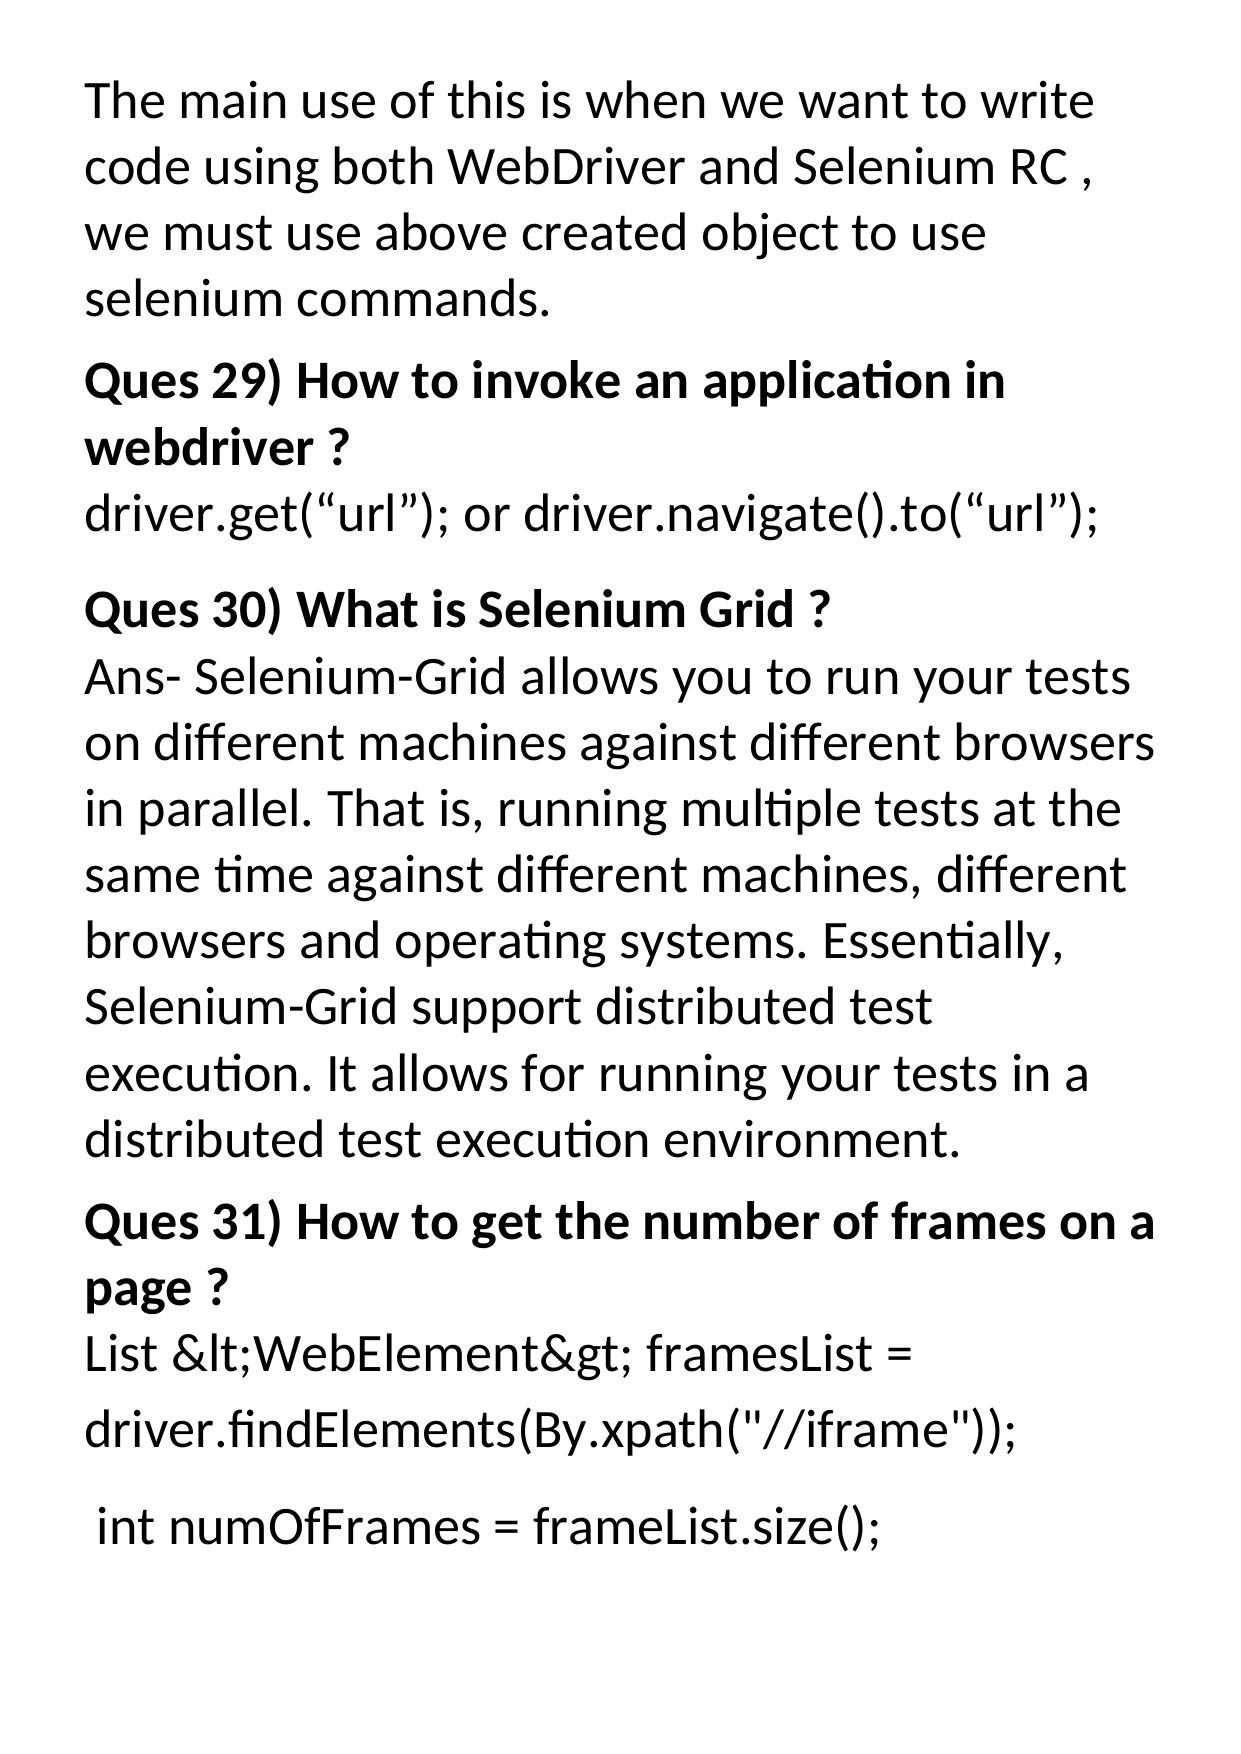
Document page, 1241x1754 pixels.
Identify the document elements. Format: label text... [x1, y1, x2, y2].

text Ques 29) How to invoke an application in webdriver ? [84, 346, 1165, 478]
text Ans- Selenium-Grid allows you to run your tests on different machines against different browsers in parallel. That is, running multiple tests at the same time against different machines, different browsers and operating systems. Essentially, Selenium-Grid support distributed test execution. It allows for running your tests in a distributed test execution environment. [84, 641, 1165, 1171]
text driver.get(“url”); or driver.navigate().to(“url”); [84, 478, 1165, 544]
text Ques 31) How to get the number of frames on a page ? [84, 1187, 1165, 1319]
text Ques 30) What is Selenium Grid ? [84, 575, 1165, 641]
text The main use of this is when we want to write code using both WebDriver and Selenium RC , we must use above created object to use selenium commands. [84, 66, 1165, 330]
text List &lt;WebElement&gt; framesList = driver.findElements(By.xpath("//iframe")); [84, 1319, 1165, 1461]
text int numOfFrames = frameList.size(); [84, 1492, 1165, 1558]
